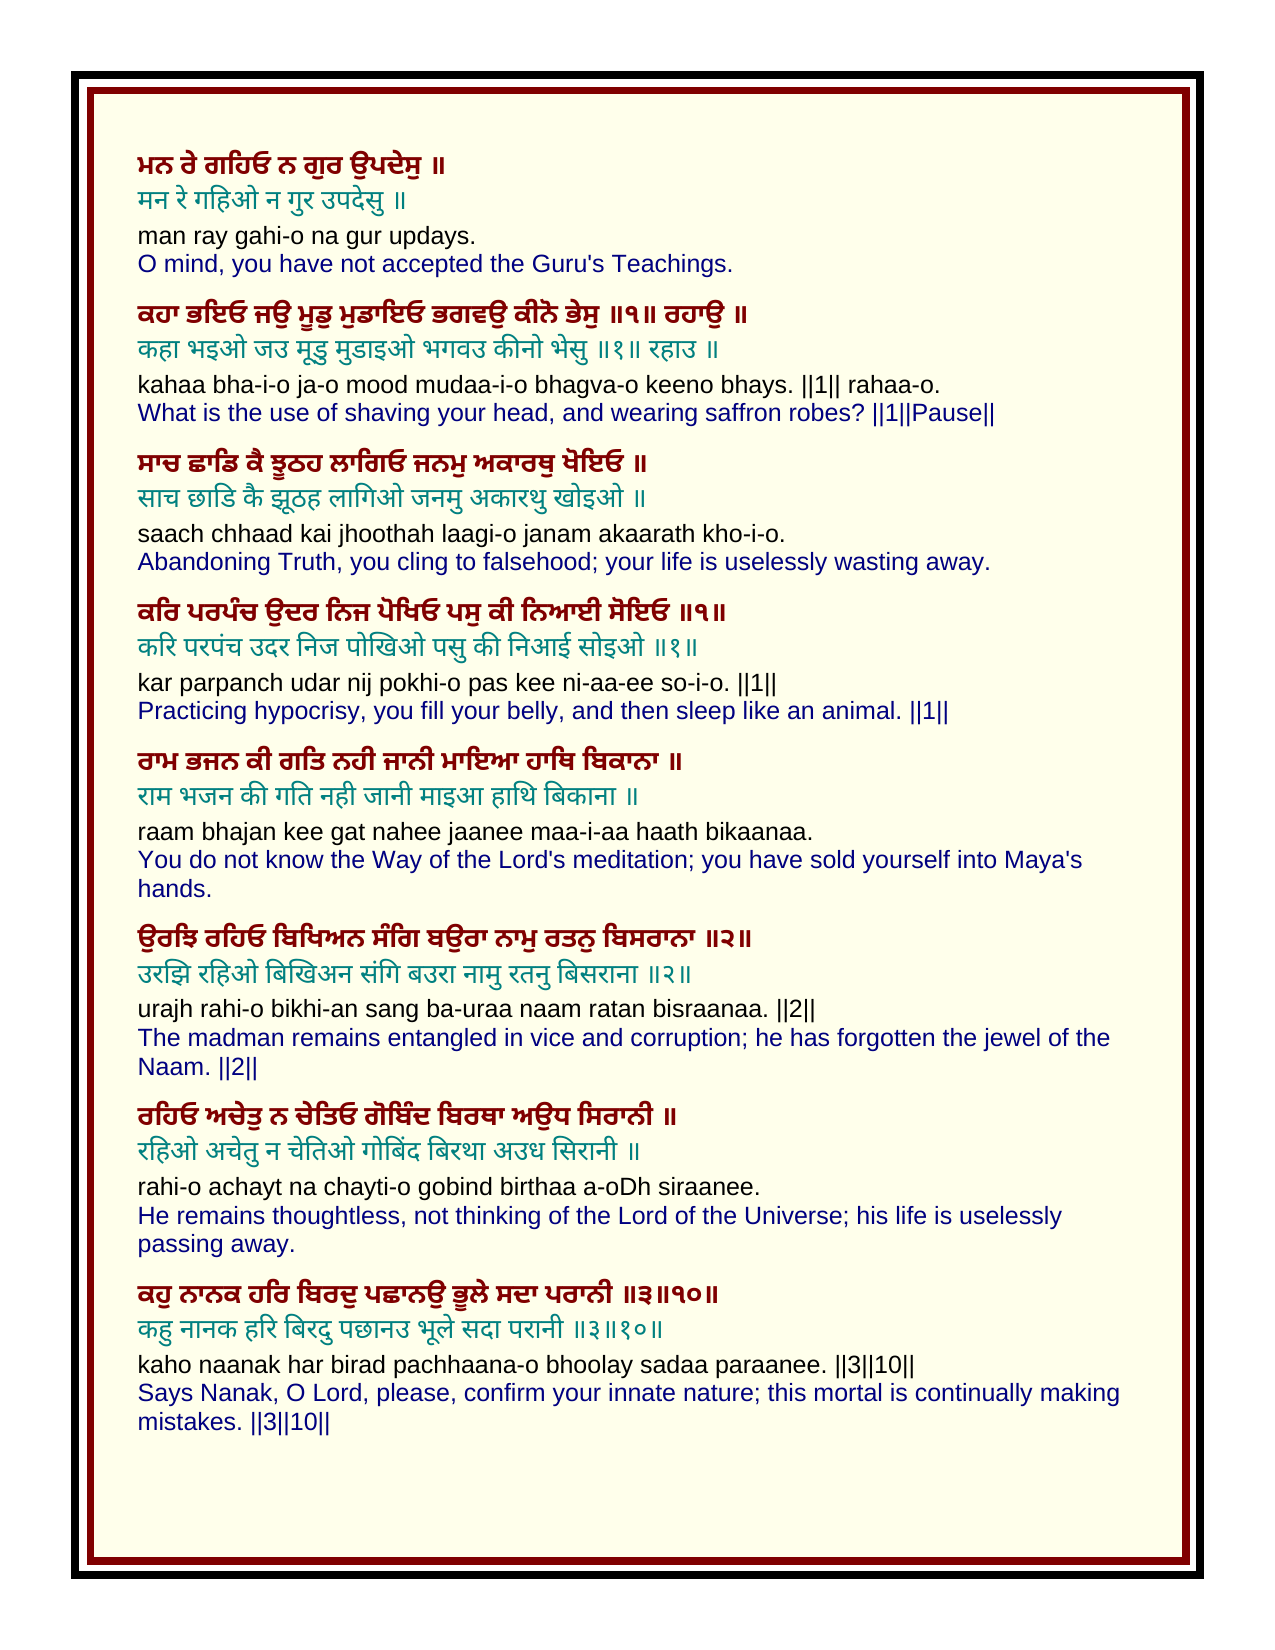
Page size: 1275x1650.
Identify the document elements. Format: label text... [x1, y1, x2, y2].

text ਕਹੁ ਨਾਨਕ ਹਰਿ ਬਿਰਦੁ ਪਛਾਨਉ ਭੂਲੇ ਸਦਾ ਪਰਾਨੀ ॥੩॥੧੦॥ [137, 1279, 1138, 1314]
text ਰਹਿਓ ਅਚੇਤੁ ਨ ਚੇਤਿਓ ਗੋਬਿੰਦ ਬਿਰਥਾ ਅਉਧ ਸਿਰਾਨੀ ॥ [137, 1101, 1138, 1137]
text urajh rahi-o bikhi-an sang ba-uraa naam ratan bisraanaa. ||2|| [137, 994, 1138, 1023]
text राम भजन की गति नही जानी माइआ हाथि बिकाना ॥ [137, 781, 1138, 816]
text saach chhaad kai jhoothah laagi-o janam akaarath kho-i-o. [137, 518, 1138, 547]
text What is the use of shaving your head, and wearing saffron robes? ||1||Pause|| [137, 398, 1138, 427]
text Abandoning Truth, you cling to falsehood; your life is uselessly wasting away. [137, 547, 1138, 576]
text कहु नानक हरि बिरदु पछानउ भूले सदा परानी ॥३॥१०॥ [137, 1314, 1138, 1349]
text Says Nanak, O Lord, please, confirm your innate nature; this mortal is continually making mistakes. ||3||10|| [137, 1378, 1138, 1436]
text rahi-o achayt na chayti-o gobind birthaa a-oDh siraanee. [137, 1172, 1138, 1201]
text He remains thoughtless, not thinking of the Lord of the Universe; his life is uselessly passing away. [137, 1201, 1138, 1258]
text साच छाडि कै झूठह लागिओ जनमु अकारथु खोइओ ॥ [137, 483, 1138, 518]
text raam bhajan kee gat nahee jaanee maa-i-aa haath bikaanaa. [137, 816, 1138, 845]
text मन रे गहिओ न गुर उपदेसु ॥ [137, 185, 1138, 221]
text man ray gahi-o na gur updays. [137, 221, 1138, 249]
text ਉਰਝਿ ਰਹਿਓ ਬਿਖਿਅਨ ਸੰਗਿ ਬਉਰਾ ਨਾਮੁ ਰਤਨੁ ਬਿਸਰਾਨਾ ॥੨॥ [137, 923, 1138, 959]
text O mind, you have not accepted the Guru's Teachings. [137, 249, 1138, 278]
text kaho naanak har birad pachhaana-o bhoolay sadaa paraanee. ||3||10|| [137, 1349, 1138, 1378]
text करि परपंच उदर निज पोखिओ पसु की निआई सोइओ ॥१॥ [137, 632, 1138, 667]
text You do not know the Way of the Lord's meditation; you have sold yourself into Maya's hands. [137, 845, 1138, 903]
text Practicing hypocrisy, you fill your belly, and then sleep like an animal. ||1|| [137, 696, 1138, 725]
text कहा भइओ जउ मूडु मुडाइओ भगवउ कीनो भेसु ॥१॥ रहाउ ॥ [137, 334, 1138, 369]
text ਸਾਚ ਛਾਡਿ ਕੈ ਝੂਠਹ ਲਾਗਿਓ ਜਨਮੁ ਅਕਾਰਥੁ ਖੋਇਓ ॥ [137, 448, 1138, 483]
text रहिओ अचेतु न चेतिओ गोबिंद बिरथा अउध सिरानी ॥ [137, 1137, 1138, 1172]
text ਕਹਾ ਭਇਓ ਜਉ ਮੂਡੁ ਮੁਡਾਇਓ ਭਗਵਉ ਕੀਨੋ ਭੇਸੁ ॥੧॥ ਰਹਾਉ ॥ [137, 299, 1138, 334]
text kahaa bha-i-o ja-o mood mudaa-i-o bhagva-o keeno bhays. ||1|| rahaa-o. [137, 369, 1138, 398]
text ਰਾਮ ਭਜਨ ਕੀ ਗਤਿ ਨਹੀ ਜਾਨੀ ਮਾਇਆ ਹਾਥਿ ਬਿਕਾਨਾ ॥ [137, 746, 1138, 781]
text ਕਰਿ ਪਰਪੰਚ ਉਦਰ ਨਿਜ ਪੋਖਿਓ ਪਸੁ ਕੀ ਨਿਆਈ ਸੋਇਓ ॥੧॥ [137, 597, 1138, 632]
text ਮਨ ਰੇ ਗਹਿਓ ਨ ਗੁਰ ਉਪਦੇਸੁ ॥ [137, 150, 1138, 185]
text kar parpanch udar nij pokhi-o pas kee ni-aa-ee so-i-o. ||1|| [137, 667, 1138, 696]
text The madman remains entangled in vice and corruption; he has forgotten the jewel of the Naam. ||2|| [137, 1023, 1138, 1080]
text उरझि रहिओ बिखिअन संगि बउरा नामु रतनु बिसराना ॥२॥ [137, 959, 1138, 994]
